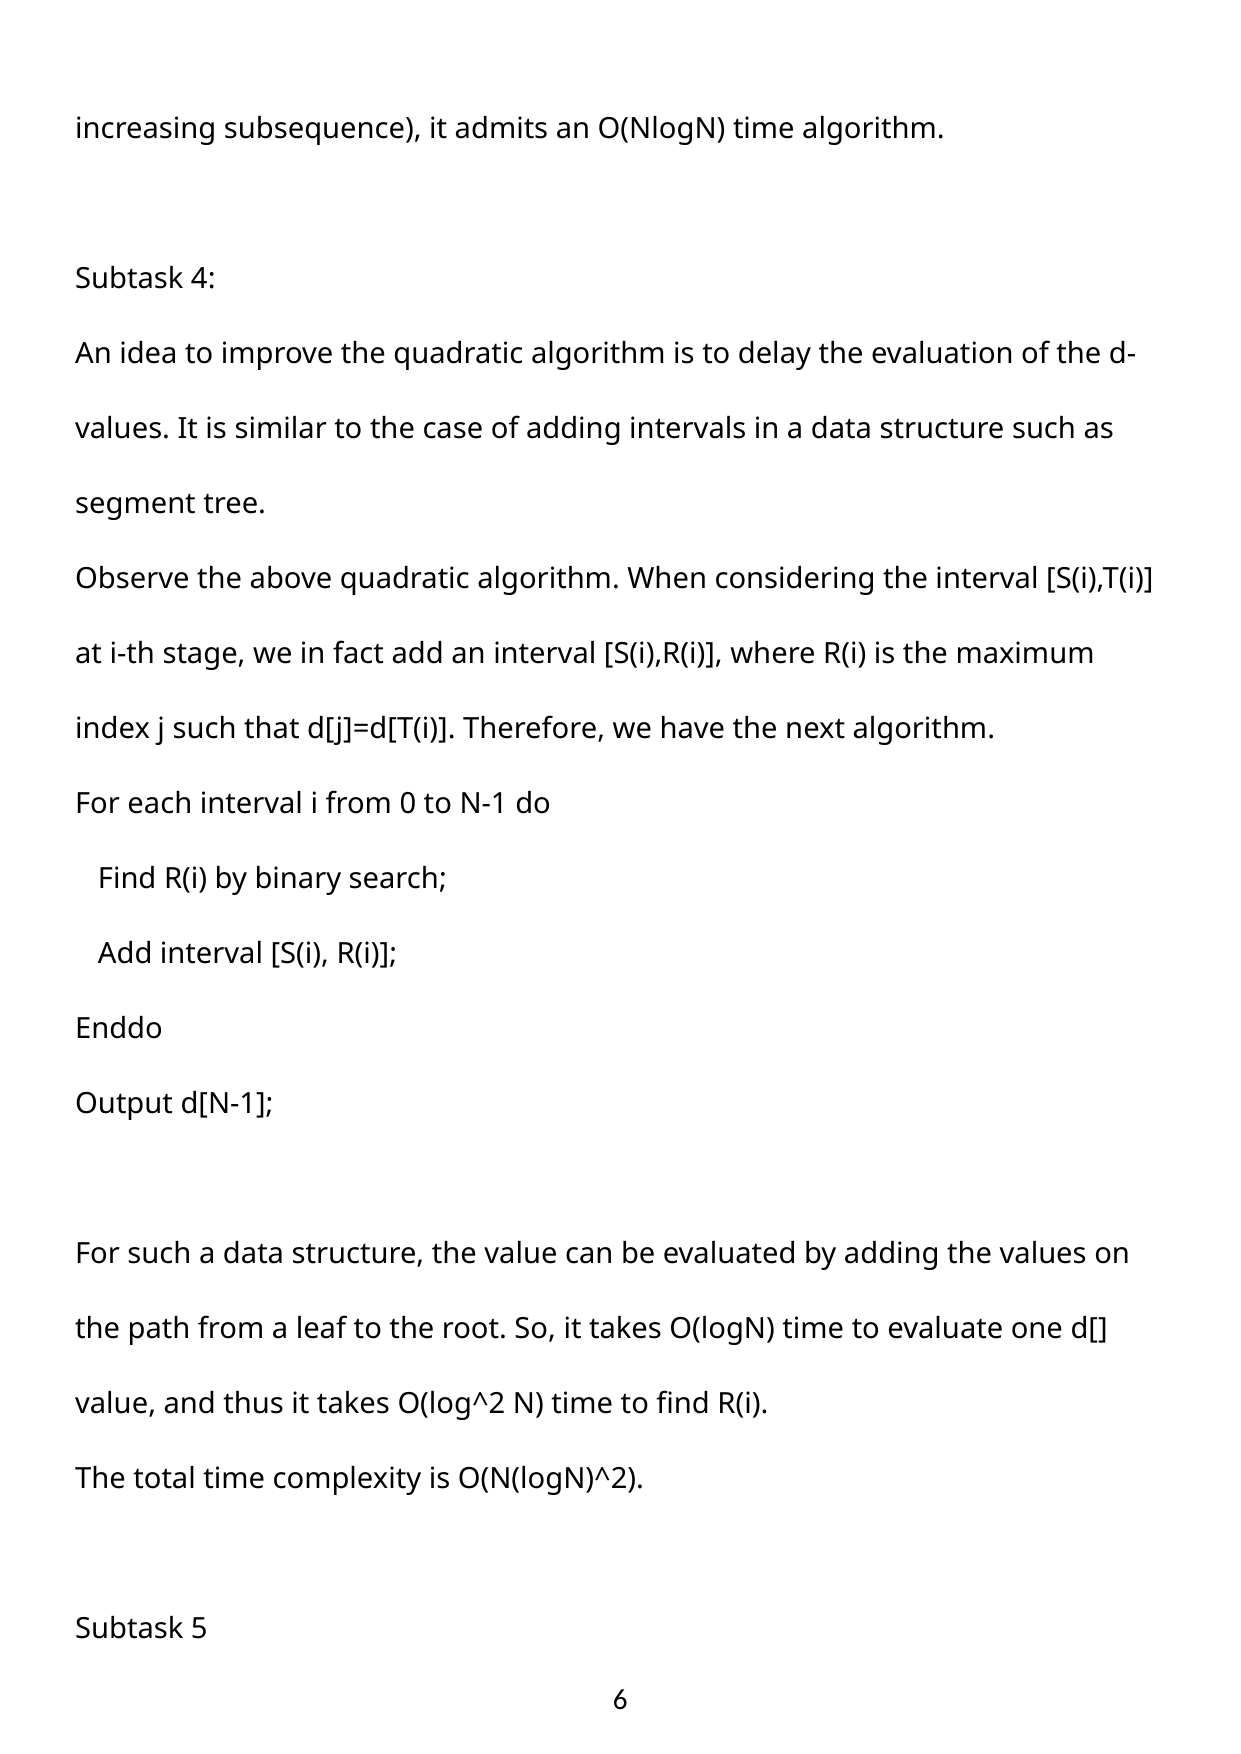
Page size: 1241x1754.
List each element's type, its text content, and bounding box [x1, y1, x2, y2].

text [75, 89, 1165, 164]
text For each interval i from 0 to N-1 do [75, 764, 1165, 839]
text Output d[N-1]; [75, 1064, 1165, 1139]
text Enddo [75, 989, 1165, 1064]
text Find R(i) by binary search; [75, 839, 1165, 914]
text The total time complexity is O(N(logN)^2). [75, 1439, 1165, 1514]
text Subtask 4: [75, 239, 1165, 314]
text An idea to improve the quadratic algorithm is to delay the evaluation of the d-values. It is similar to the case of adding intervals in a data structure such as segment tree. [75, 314, 1165, 539]
text Add interval [S(i), R(i)]; [75, 914, 1165, 989]
text Observe the above quadratic algorithm. When considering the interval [S(i),T(i)] at i-th stage, we in fact add an interval [S(i),R(i)], where R(i) is the maximum index j such that d[j]=d[T(i)]. Therefore, we have the next algorithm. [75, 539, 1165, 764]
text For such a data structure, the value can be evaluated by adding the values on the path from a leaf to the root. So, it takes O(logN) time to evaluate one d[] value, and thus it takes O(log^2 N) time to find R(i). [75, 1214, 1165, 1439]
text Subtask 5 [75, 1589, 1165, 1664]
